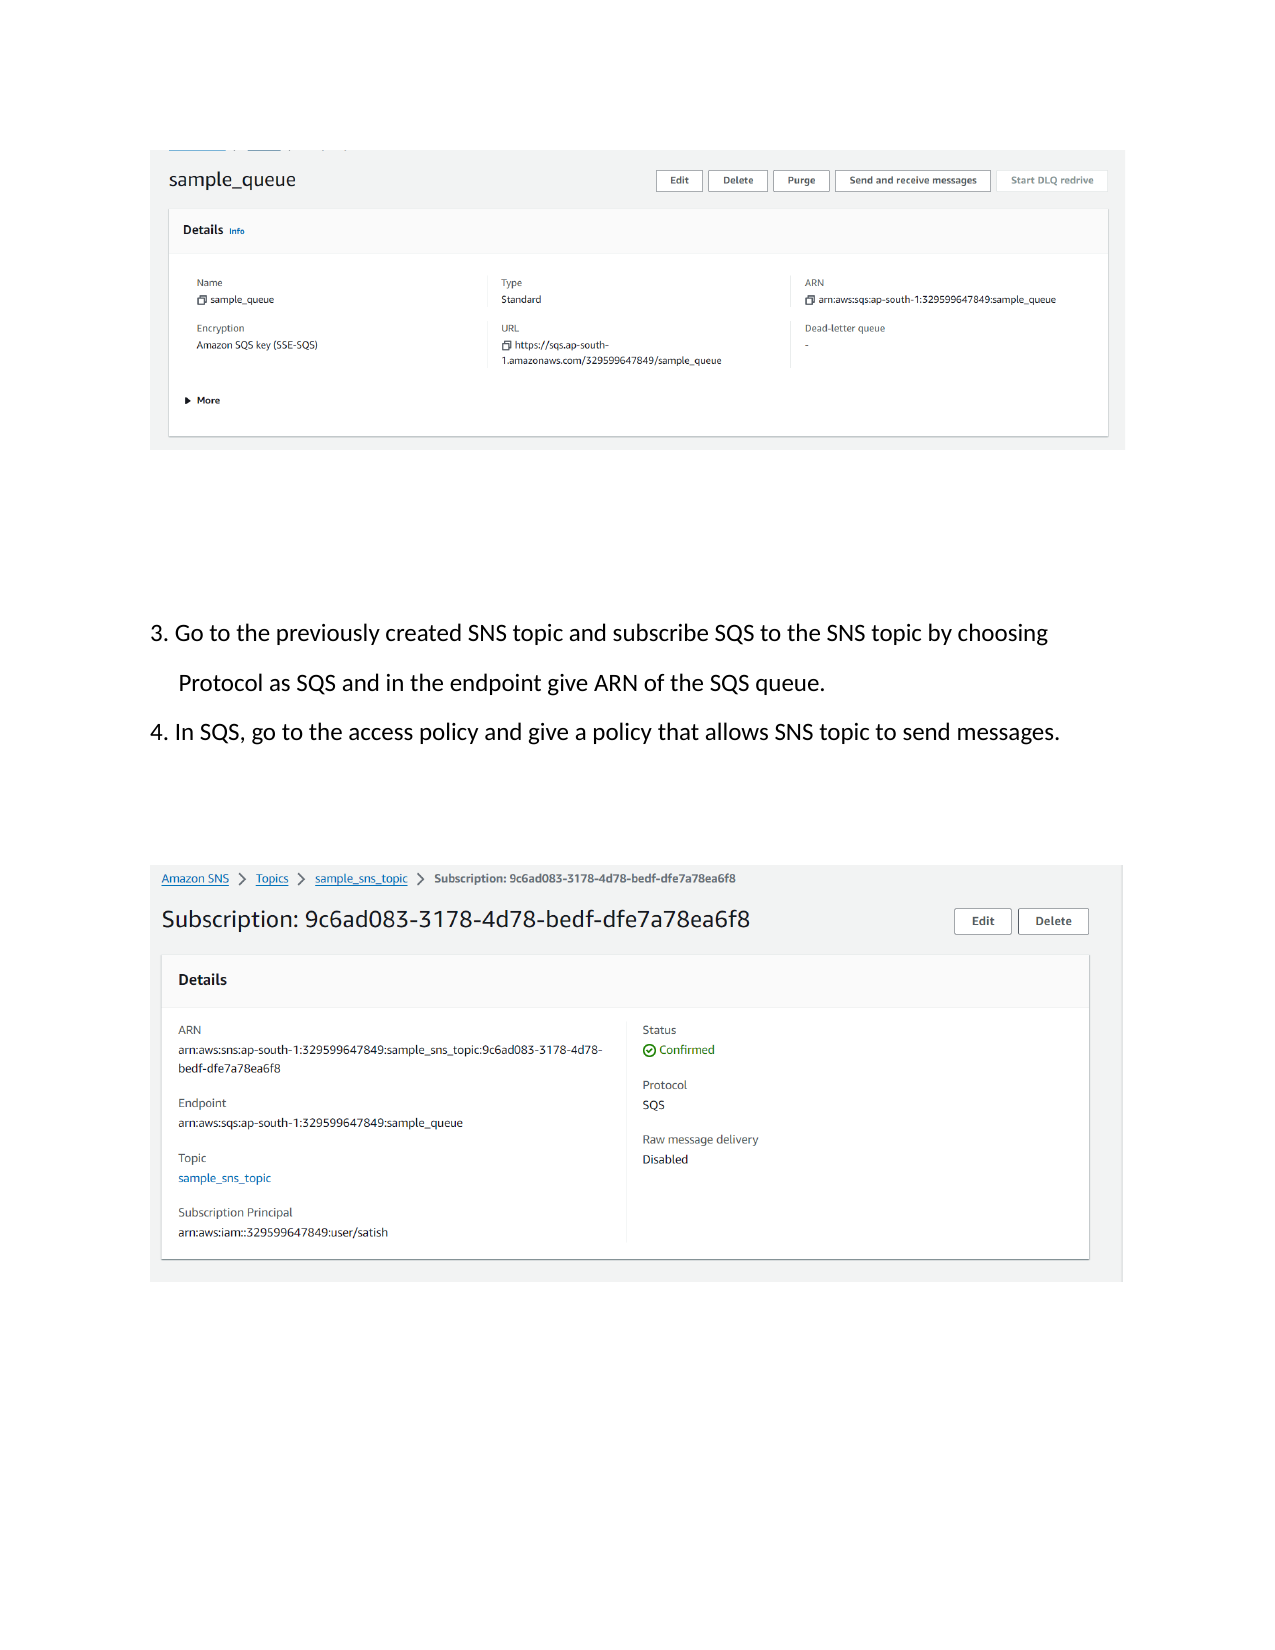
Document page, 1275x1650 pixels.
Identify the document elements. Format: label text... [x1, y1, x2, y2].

text 4. In SQS, go to the access policy and give a policy that allows SNS topic to send messages. [150, 717, 1125, 747]
text 3. Go to the previously created SNS topic and subscribe SQS to the SNS topic by choosing [150, 617, 1125, 648]
picture [150, 150, 1125, 450]
text Protocol as SQS and in the endpoint give ARN of the SQS queue. [150, 667, 1125, 697]
picture [150, 865, 1125, 1282]
